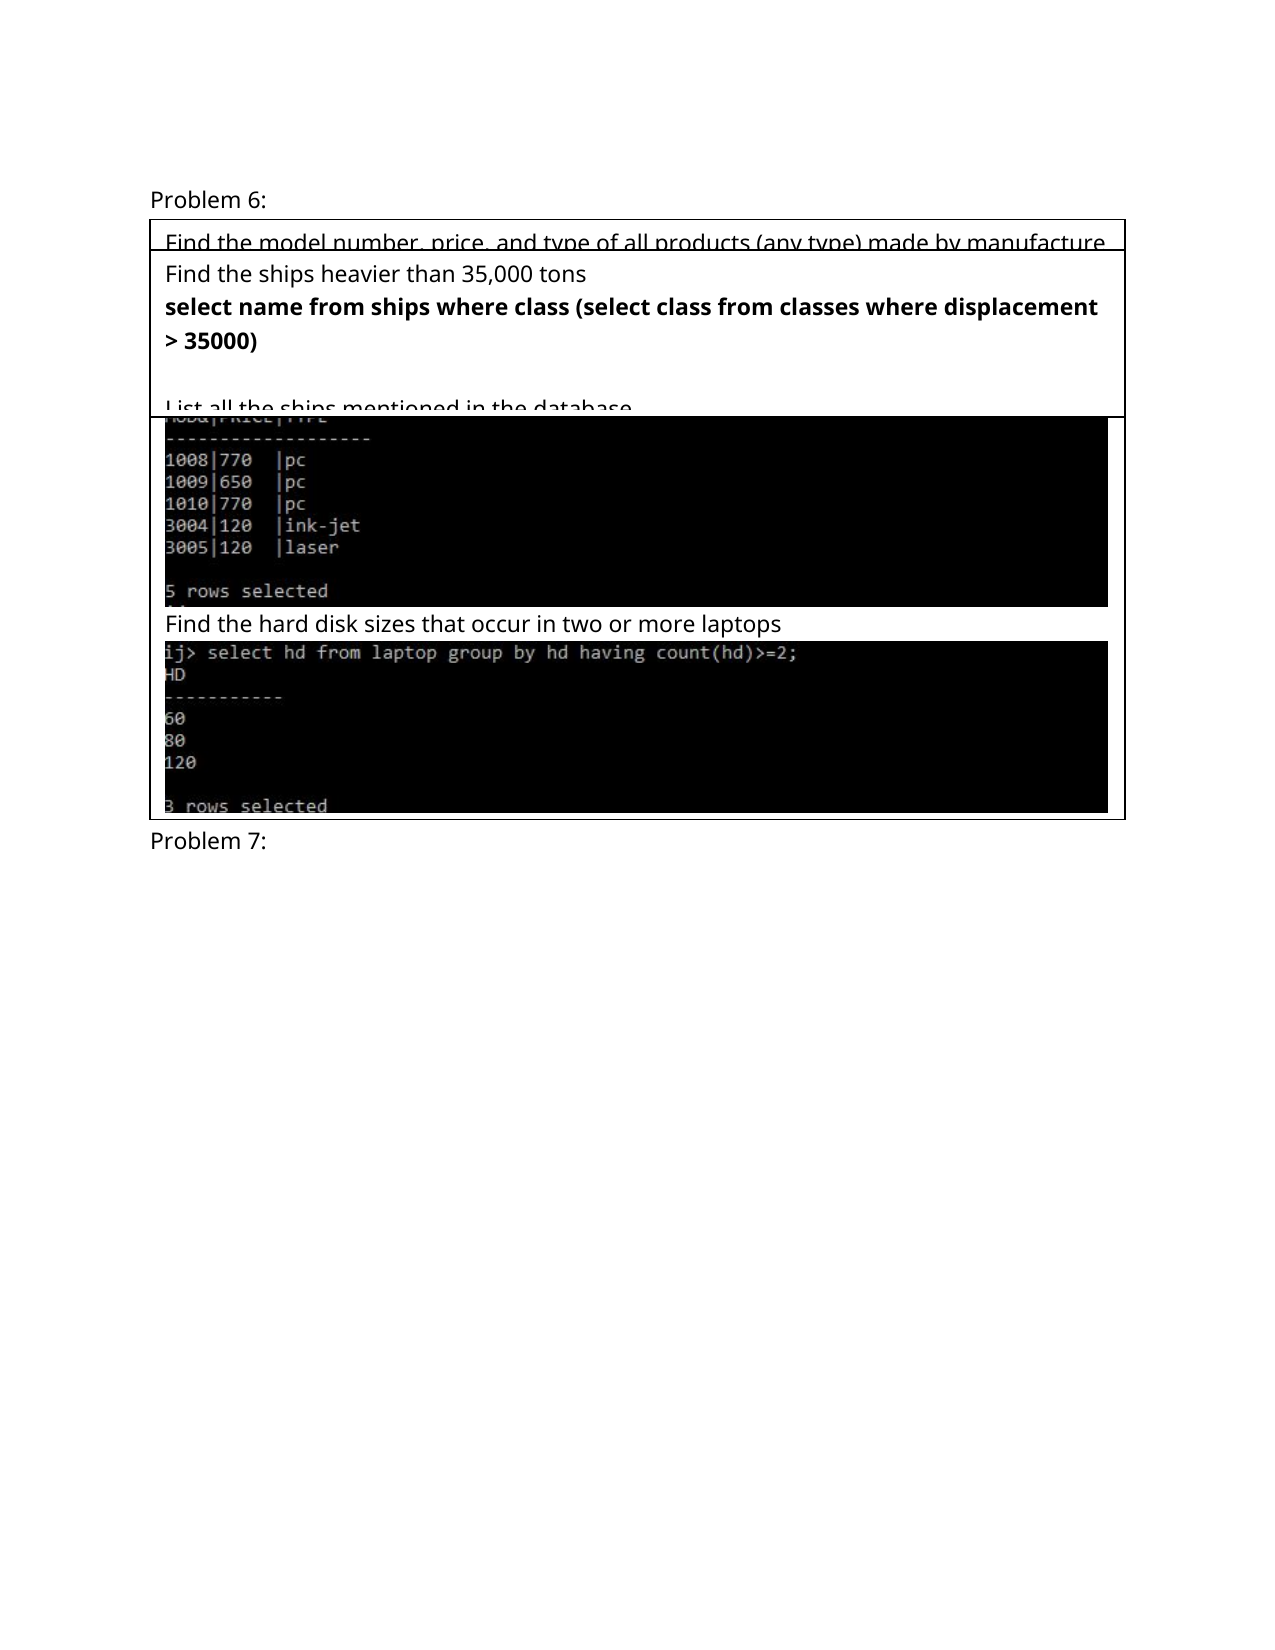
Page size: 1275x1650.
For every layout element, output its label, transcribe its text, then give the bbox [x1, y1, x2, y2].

picture [165, 641, 1108, 813]
picture [165, 418, 1108, 607]
text Problem 7: [150, 820, 1125, 856]
text Problem 6: [150, 184, 1125, 215]
